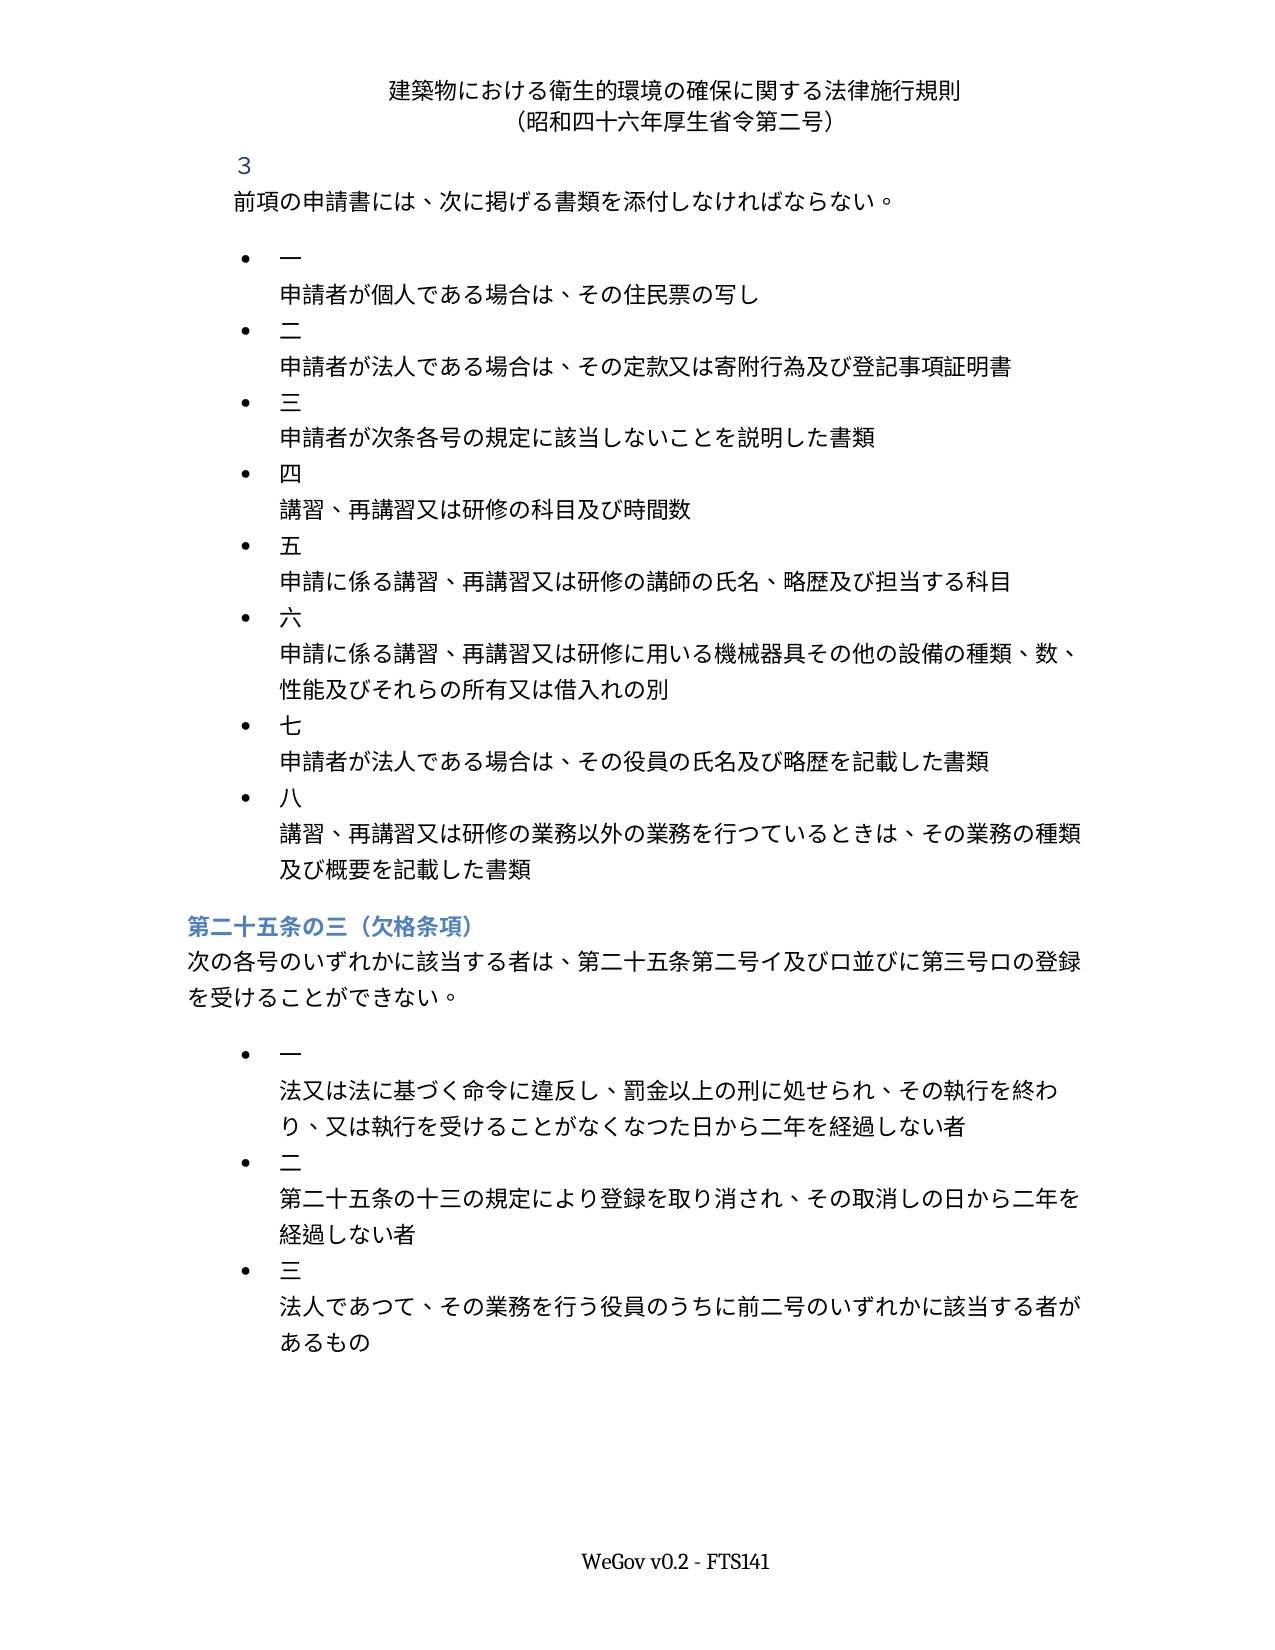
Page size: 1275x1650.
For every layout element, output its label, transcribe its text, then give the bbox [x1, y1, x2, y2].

text 前項の申請書には、次に掲げる書類を添付しなければならない。 [233, 186, 1087, 217]
list 七 申請者が法人である場合は、その役員の氏名及び略歴を記載した書類 [242, 710, 1087, 777]
list 四 講習、再講習又は研修の科目及び時間数 [242, 458, 1087, 526]
subtitle 第二十五条の三（欠格条項） [187, 910, 1087, 942]
list 六 申請に係る講習、再講習又は研修に用いる機械器具その他の設備の種類、数、性能及びそれらの所有又は借入れの別 [242, 602, 1087, 705]
list 三 法人であつて、その業務を行う役員のうちに前二号のいずれかに該当する者があるもの [242, 1255, 1087, 1358]
subtitle ３ [233, 150, 1087, 181]
list 八 講習、再講習又は研修の業務以外の業務を行つているときは、その業務の種類及び概要を記載した書類 [242, 782, 1087, 885]
list 五 申請に係る講習、再講習又は研修の講師の氏名、略歴及び担当する科目 [242, 530, 1087, 597]
list 二 第二十五条の十三の規定により登録を取り消され、その取消しの日から二年を経過しない者 [242, 1147, 1087, 1250]
list 一 法又は法に基づく命令に違反し、罰金以上の刑に処せられ、その執行を終わり、又は執行を受けることがなくなつた日から二年を経過しない者 [242, 1039, 1087, 1142]
text 次の各号のいずれかに該当する者は、第二十五条第二号イ及びロ並びに第三号ロの登録を受けることができない。 [187, 946, 1087, 1013]
list 二 申請者が法人である場合は、その定款又は寄附行為及び登記事項証明書 [242, 314, 1087, 382]
list 三 申請者が次条各号の規定に該当しないことを説明した書類 [242, 386, 1087, 454]
list 一 申請者が個人である場合は、その住民票の写し [242, 243, 1087, 310]
